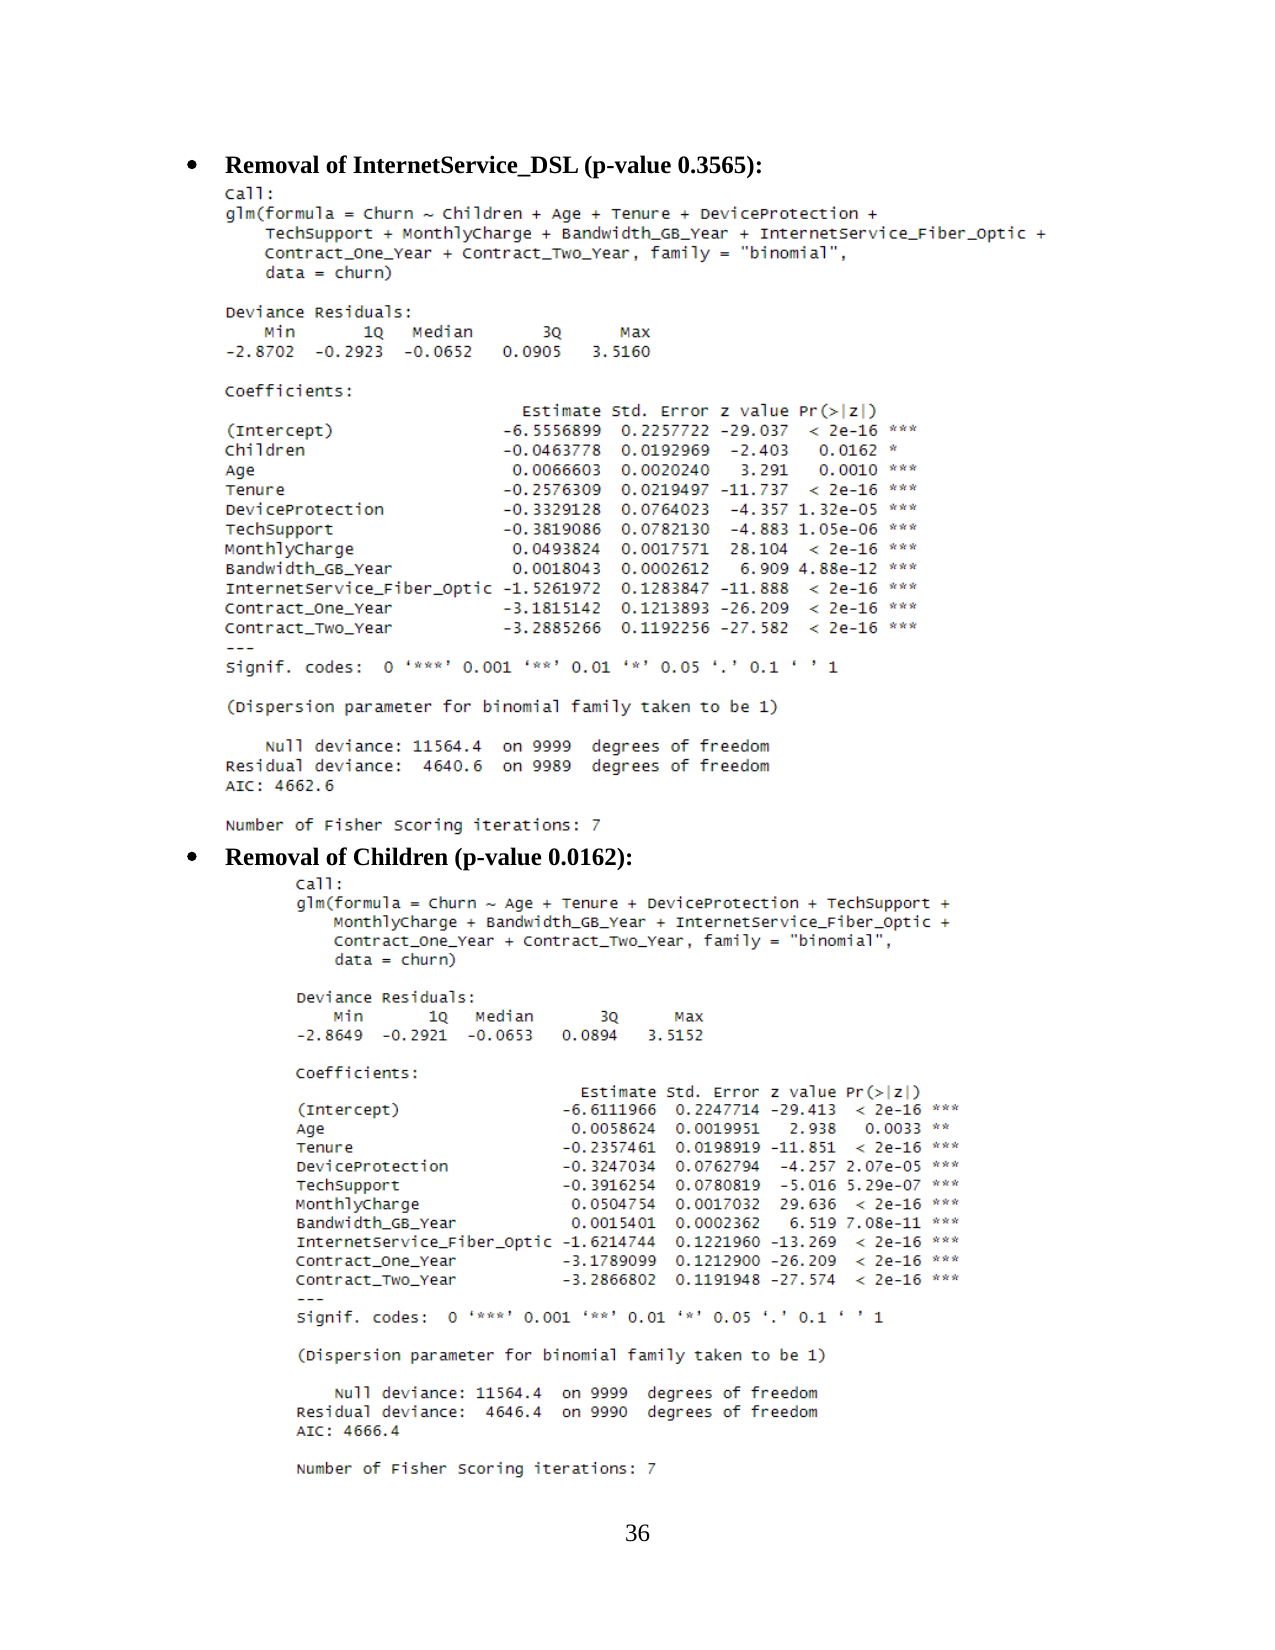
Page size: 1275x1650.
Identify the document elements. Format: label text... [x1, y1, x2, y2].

list Removal of InternetService_DSL (p-value 0.3565): [187, 150, 1125, 179]
picture [293, 875, 982, 1488]
list Removal of Children (p-value 0.0162): [187, 842, 1125, 871]
picture [222, 183, 1053, 838]
